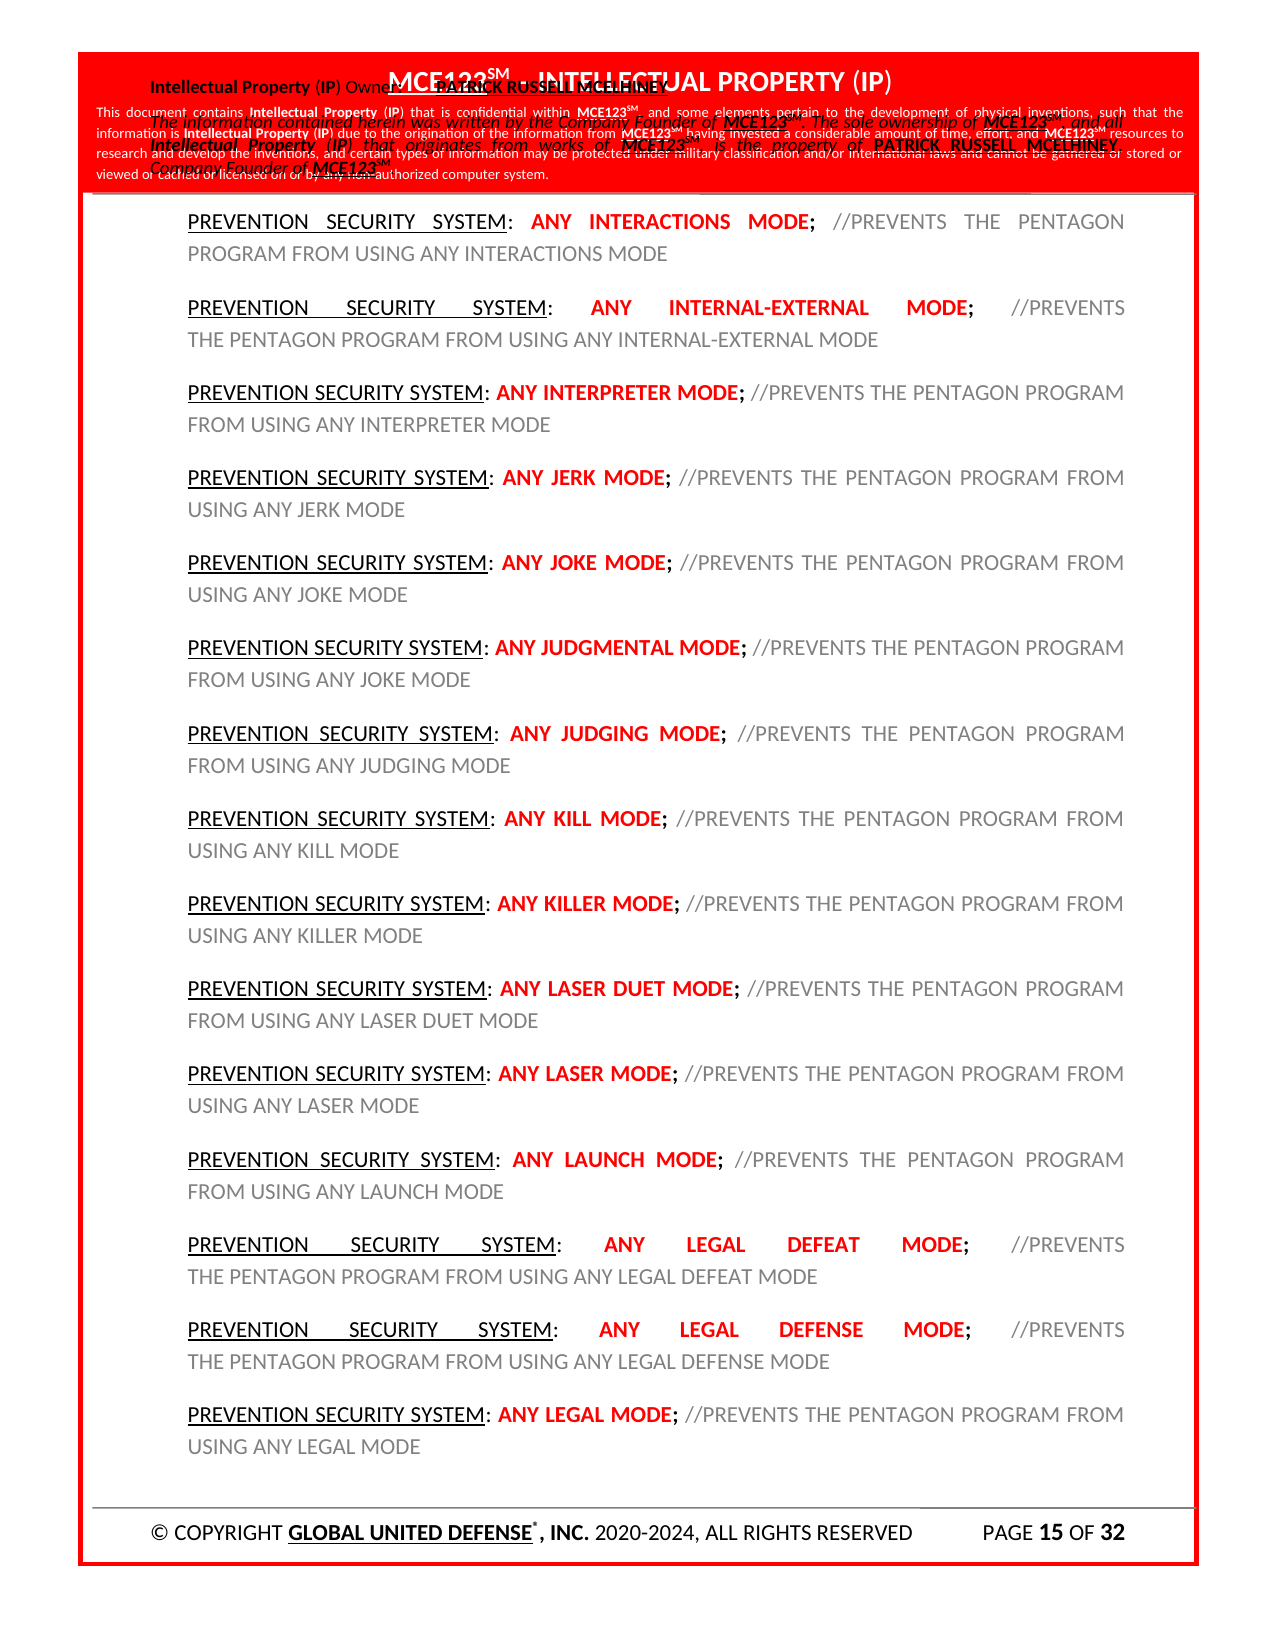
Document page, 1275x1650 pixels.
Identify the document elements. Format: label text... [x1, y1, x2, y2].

text PREVENTION SECURITY SYSTEM: ANY INTERNAL-EXTERNAL MODE; //PREVENTS THE PENTAGON PROGRAM FROM USING ANY INTERNAL-EXTERNAL MODE [187, 293, 1125, 353]
text PREVENTION SECURITY SYSTEM: ANY LEGAL DEFEAT MODE; //PREVENTS THE PENTAGON PROGRAM FROM USING ANY LEGAL DEFEAT MODE [187, 1230, 1125, 1290]
text PREVENTION SECURITY SYSTEM: ANY JUDGING MODE; //PREVENTS THE PENTAGON PROGRAM FROM USING ANY JUDGING MODE [187, 719, 1125, 779]
text PREVENTION SECURITY SYSTEM: ANY KILL MODE; //PREVENTS THE PENTAGON PROGRAM FROM USING ANY KILL MODE [187, 804, 1125, 864]
text PREVENTION SECURITY SYSTEM: ANY INTERPRETER MODE; //PREVENTS THE PENTAGON PROGRAM FROM USING ANY INTERPRETER MODE [187, 378, 1125, 438]
text PREVENTION SECURITY SYSTEM: ANY JERK MODE; //PREVENTS THE PENTAGON PROGRAM FROM USING ANY JERK MODE [187, 463, 1125, 523]
text PREVENTION SECURITY SYSTEM: ANY LEGAL DEFENSE MODE; //PREVENTS THE PENTAGON PROGRAM FROM USING ANY LEGAL DEFENSE MODE [187, 1315, 1125, 1375]
text PREVENTION SECURITY SYSTEM: ANY LASER MODE; //PREVENTS THE PENTAGON PROGRAM FROM USING ANY LASER MODE [187, 1059, 1125, 1120]
text PREVENTION SECURITY SYSTEM: ANY LEGAL MODE; //PREVENTS THE PENTAGON PROGRAM FROM USING ANY LEGAL MODE [187, 1400, 1125, 1461]
text PREVENTION SECURITY SYSTEM: ANY KILLER MODE; //PREVENTS THE PENTAGON PROGRAM FROM USING ANY KILLER MODE [187, 889, 1125, 949]
text PREVENTION SECURITY SYSTEM: ANY INTERACTIONS MODE; //PREVENTS THE PENTAGON PROGRAM FROM USING ANY INTERACTIONS MODE [187, 207, 1125, 268]
text PREVENTION SECURITY SYSTEM: ANY JOKE MODE; //PREVENTS THE PENTAGON PROGRAM FROM USING ANY JOKE MODE [187, 548, 1125, 608]
text PREVENTION SECURITY SYSTEM: ANY JUDGMENTAL MODE; //PREVENTS THE PENTAGON PROGRAM FROM USING ANY JOKE MODE [187, 633, 1125, 694]
text PREVENTION SECURITY SYSTEM: ANY LAUNCH MODE; //PREVENTS THE PENTAGON PROGRAM FROM USING ANY LAUNCH MODE [187, 1145, 1125, 1205]
text PREVENTION SECURITY SYSTEM: ANY LASER DUET MODE; //PREVENTS THE PENTAGON PROGRAM FROM USING ANY LASER DUET MODE [187, 974, 1125, 1034]
